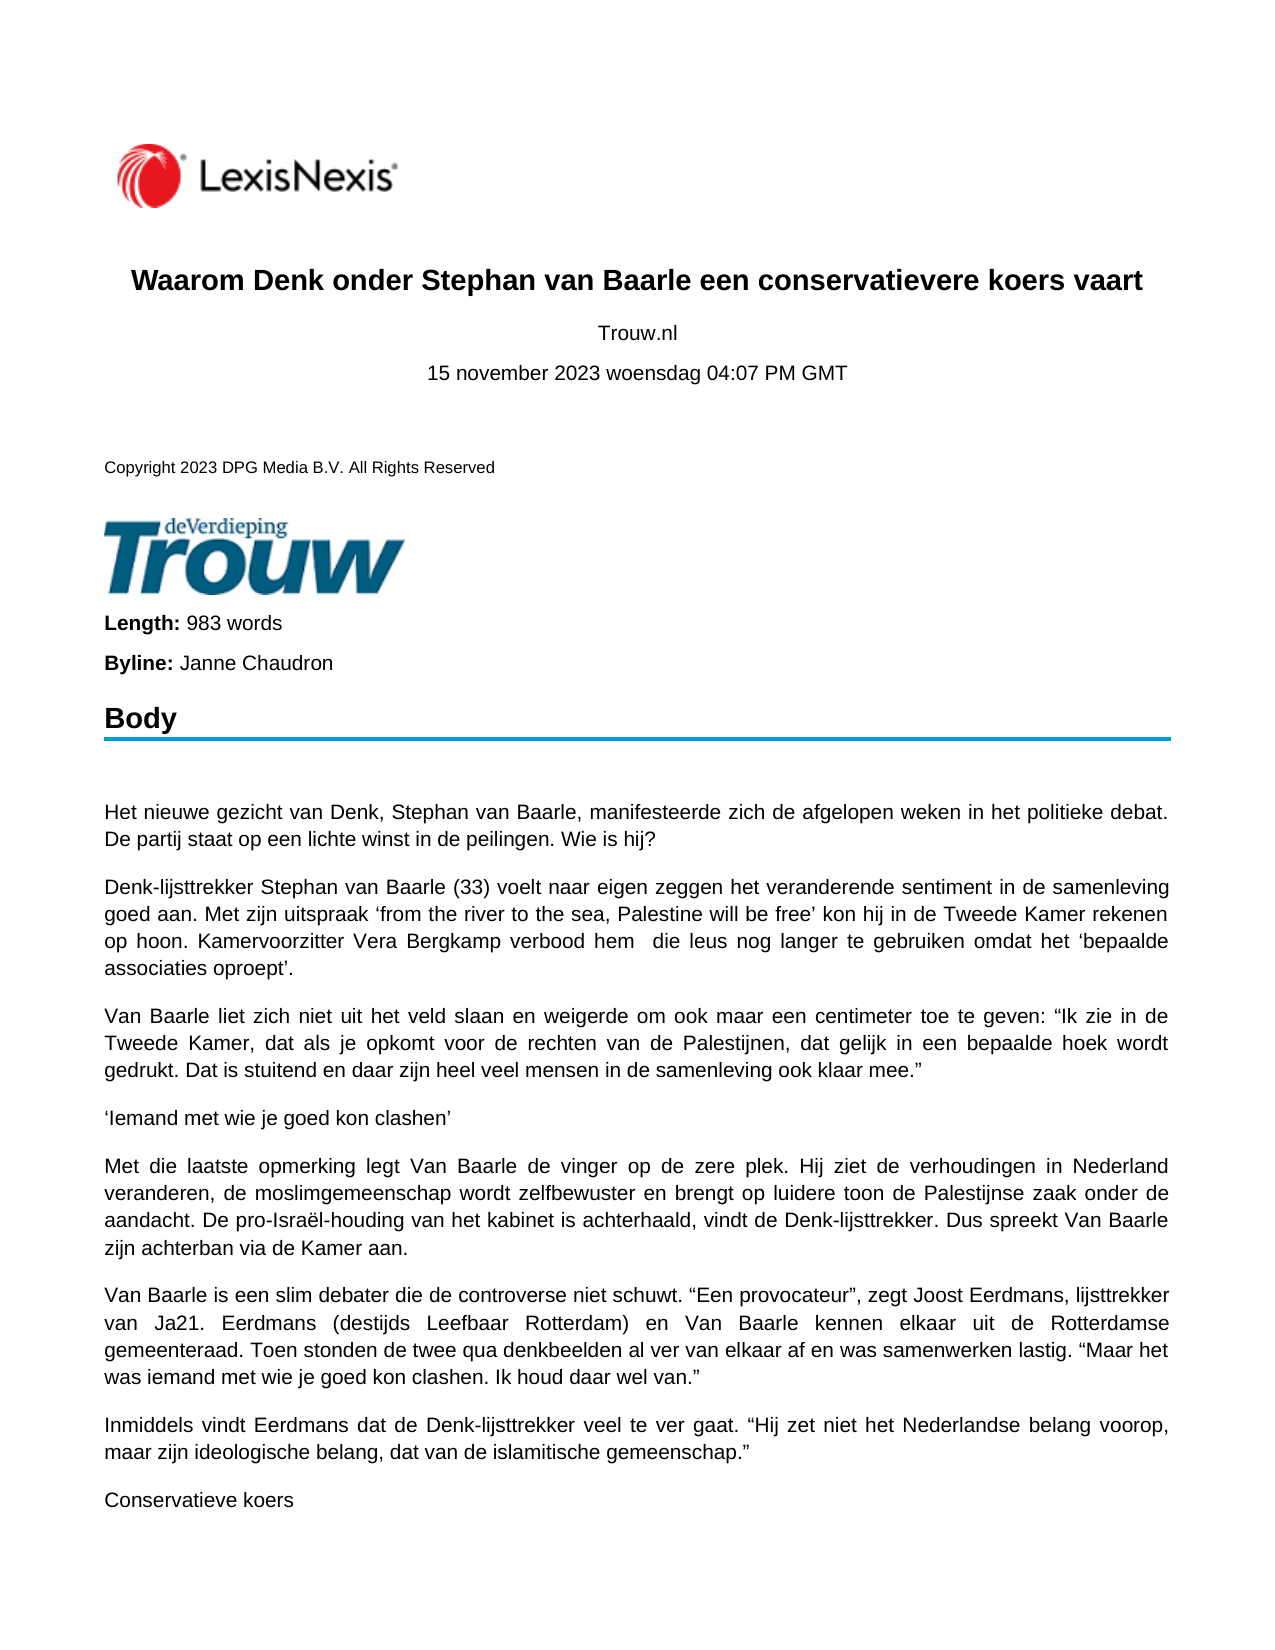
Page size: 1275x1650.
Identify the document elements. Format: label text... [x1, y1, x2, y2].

text Van Baarle is een slim debater die de controverse niet schuwt. “Een provocateur”, zegt Joost Eerdmans, lijsttrekker van Ja21. Eerdmans (destijds Leefbaar Rotterdam) en Van Baarle kennen elkaar uit de Rotterdamse gemeenteraad. Toen stonden de twee qua denkbeelden al ver van elkaar af en was samenwerken lastig. “Maar het was iemand met wie je goed kon clashen. Ik houd daar wel van.” [104, 1280, 1171, 1388]
text Byline: Janne Chaudron [104, 647, 1171, 674]
text Met die laatste opmerking legt Van Baarle de vinger op de zere plek. Hij ziet de verhoudingen in Nederland veranderen, de moslimgemeenschap wordt zelfbewuster en brengt op luidere toon de Palestijnse zaak onder de aandacht. De pro-Israël-houding van het kabinet is achterhaald, vindt de Denk-lijsttrekker. Dus spreekt Van Baarle zijn achterban via de Kamer aan. [104, 1151, 1171, 1259]
picture [203, 551, 227, 582]
picture [104, 144, 412, 208]
text Body [104, 699, 1171, 735]
text Length: 983 words [104, 608, 1171, 635]
text 15 november 2023 woensdag 04:07 PM GMT [104, 357, 1171, 384]
text Conservatieve koers [104, 1484, 1171, 1511]
text ‘Iemand met wie je goed kon clashen’ [104, 1103, 1171, 1130]
subtitle Waarom Denk onder Stephan van Baarle een conservatievere koers vaart [104, 261, 1171, 297]
text Copyright 2023 DPG Media B.V. All Rights Reserved [104, 426, 1171, 477]
text Het nieuwe gezicht van Denk, Stephan van Baarle, manifesteerde zich de afgelopen weken in het politieke debat. De partij staat op een lichte winst in de peilingen. Wie is hij? [104, 797, 1171, 851]
text Trouw.nl [104, 318, 1171, 345]
picture [104, 518, 405, 595]
text Denk-lijsttrekker Stephan van Baarle (33) voelt naar eigen zeggen het veranderende sentiment in de samenleving goed aan. Met zijn uitspraak ‘from the river to the sea, Palestine will be free’ kon hij in de Tweede Kamer rekenen op hoon. Kamervoorzitter Vera Bergkamp verbood hem die leus nog langer te gebruiken omdat het ‘bepaalde associaties oproept’. [104, 872, 1171, 980]
text Van Baarle liet zich niet uit het veld slaan en weigerde om ook maar een centimeter toe te geven: “Ik zie in de Tweede Kamer, dat als je opkomt voor de rechten van de Palestijnen, dat gelijk in een bepaalde hoek wordt gedrukt. Dat is stuitend en daar zijn heel veel mensen in de samenleving ook klaar mee.” [104, 1001, 1171, 1082]
text Inmiddels vindt Eerdmans dat de Denk-lijsttrekker veel te ver gaat. “Hij zet niet het Nederlandse belang voorop, maar zijn ideologische belang, dat van de islamitische gemeenschap.” [104, 1409, 1171, 1463]
